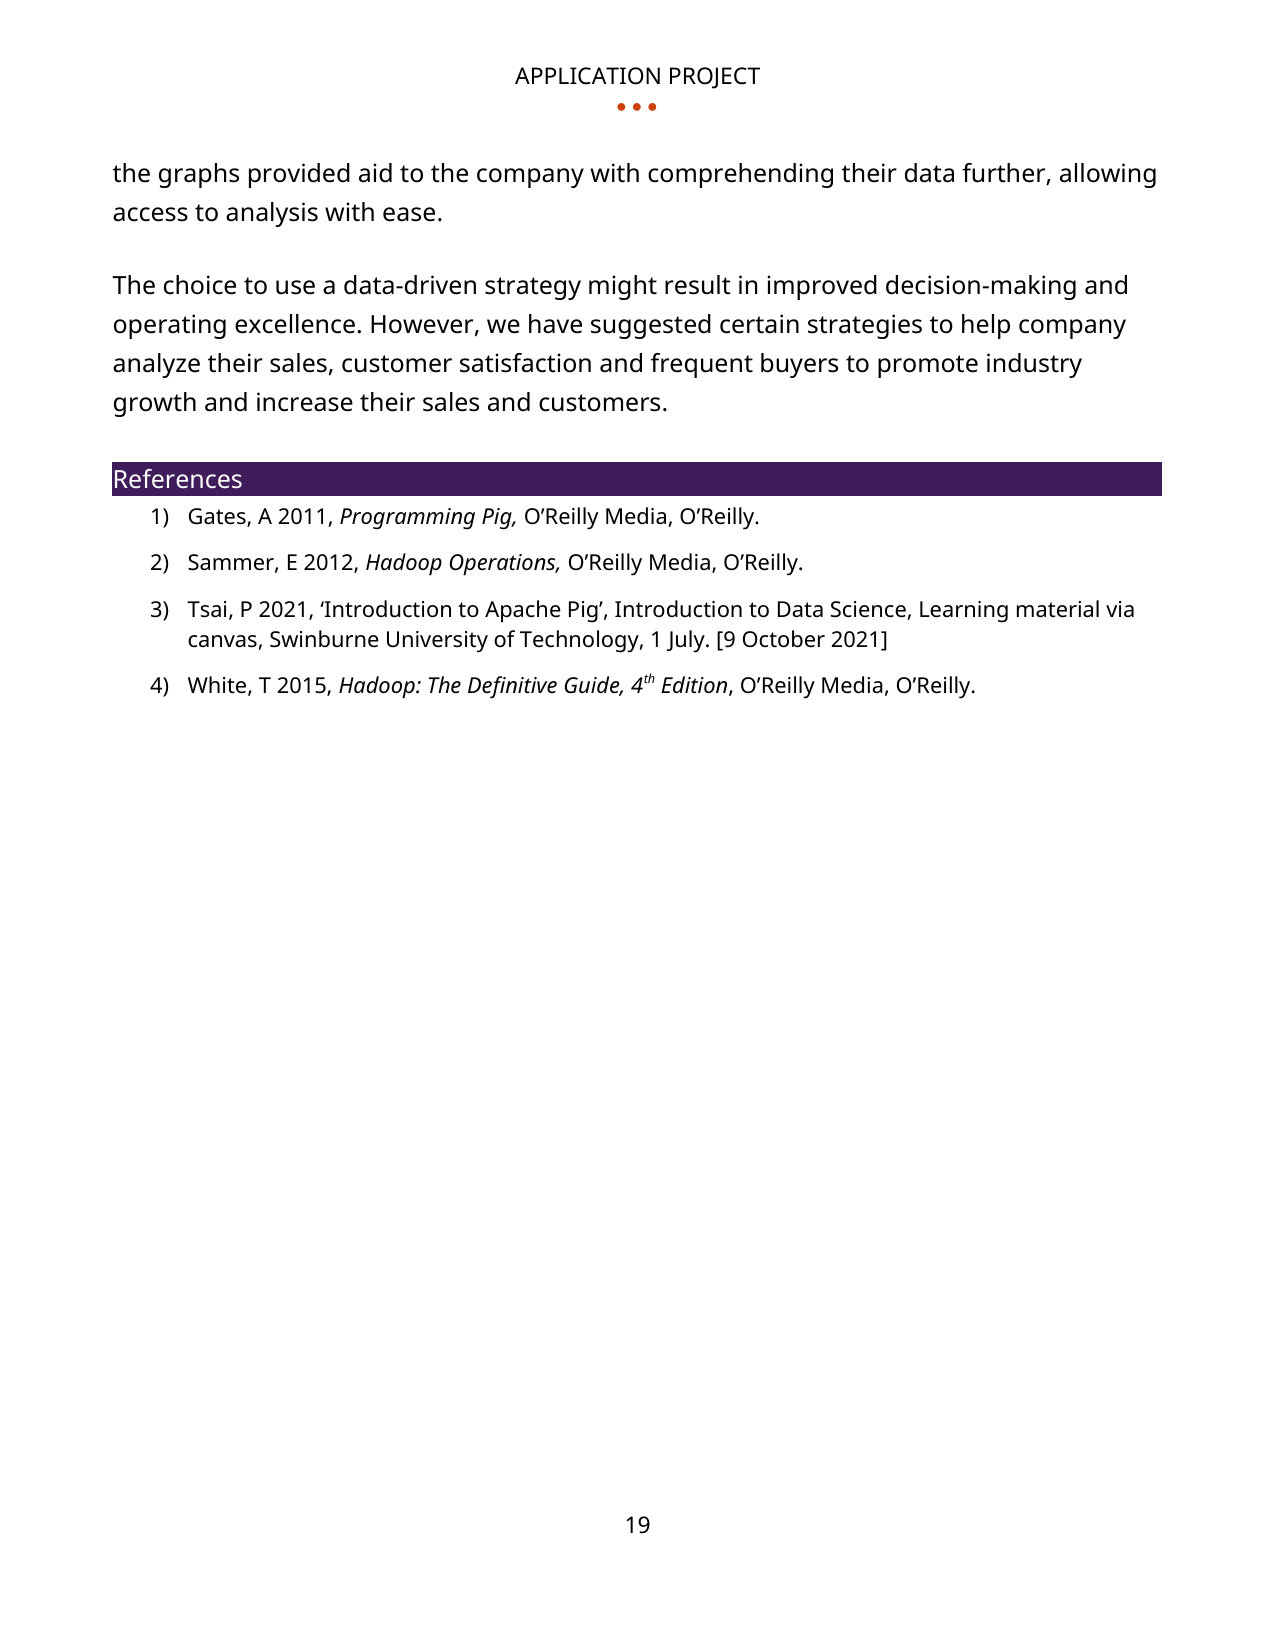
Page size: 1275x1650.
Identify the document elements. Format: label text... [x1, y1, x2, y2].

list Sammer, E 2012, Hadoop Operations, O’Reilly Media, O’Reilly. [150, 547, 1162, 577]
list White, T 2015, Hadoop: The Definitive Guide, 4th Edition, O’Reilly Media, O’Reilly. [150, 670, 1162, 700]
list Tsai, P 2021, ‘Introduction to Apache Pig’, Introduction to Data Science, Learning material via canvas, Swinburne University of Technology, 1 July. [9 October 2021] [150, 594, 1162, 653]
subtitle References [112, 462, 1162, 496]
list Gates, A 2011, Programming Pig, O’Reilly Media, O’Reilly. [150, 501, 1162, 531]
text The choice to use a data-driven strategy might result in improved decision-making and operating excellence. However, we have suggested certain strategies to help company analyze their sales, customer satisfaction and frequent buyers to promote industry growth and increase their sales and customers. [112, 267, 1162, 419]
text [112, 156, 1162, 229]
